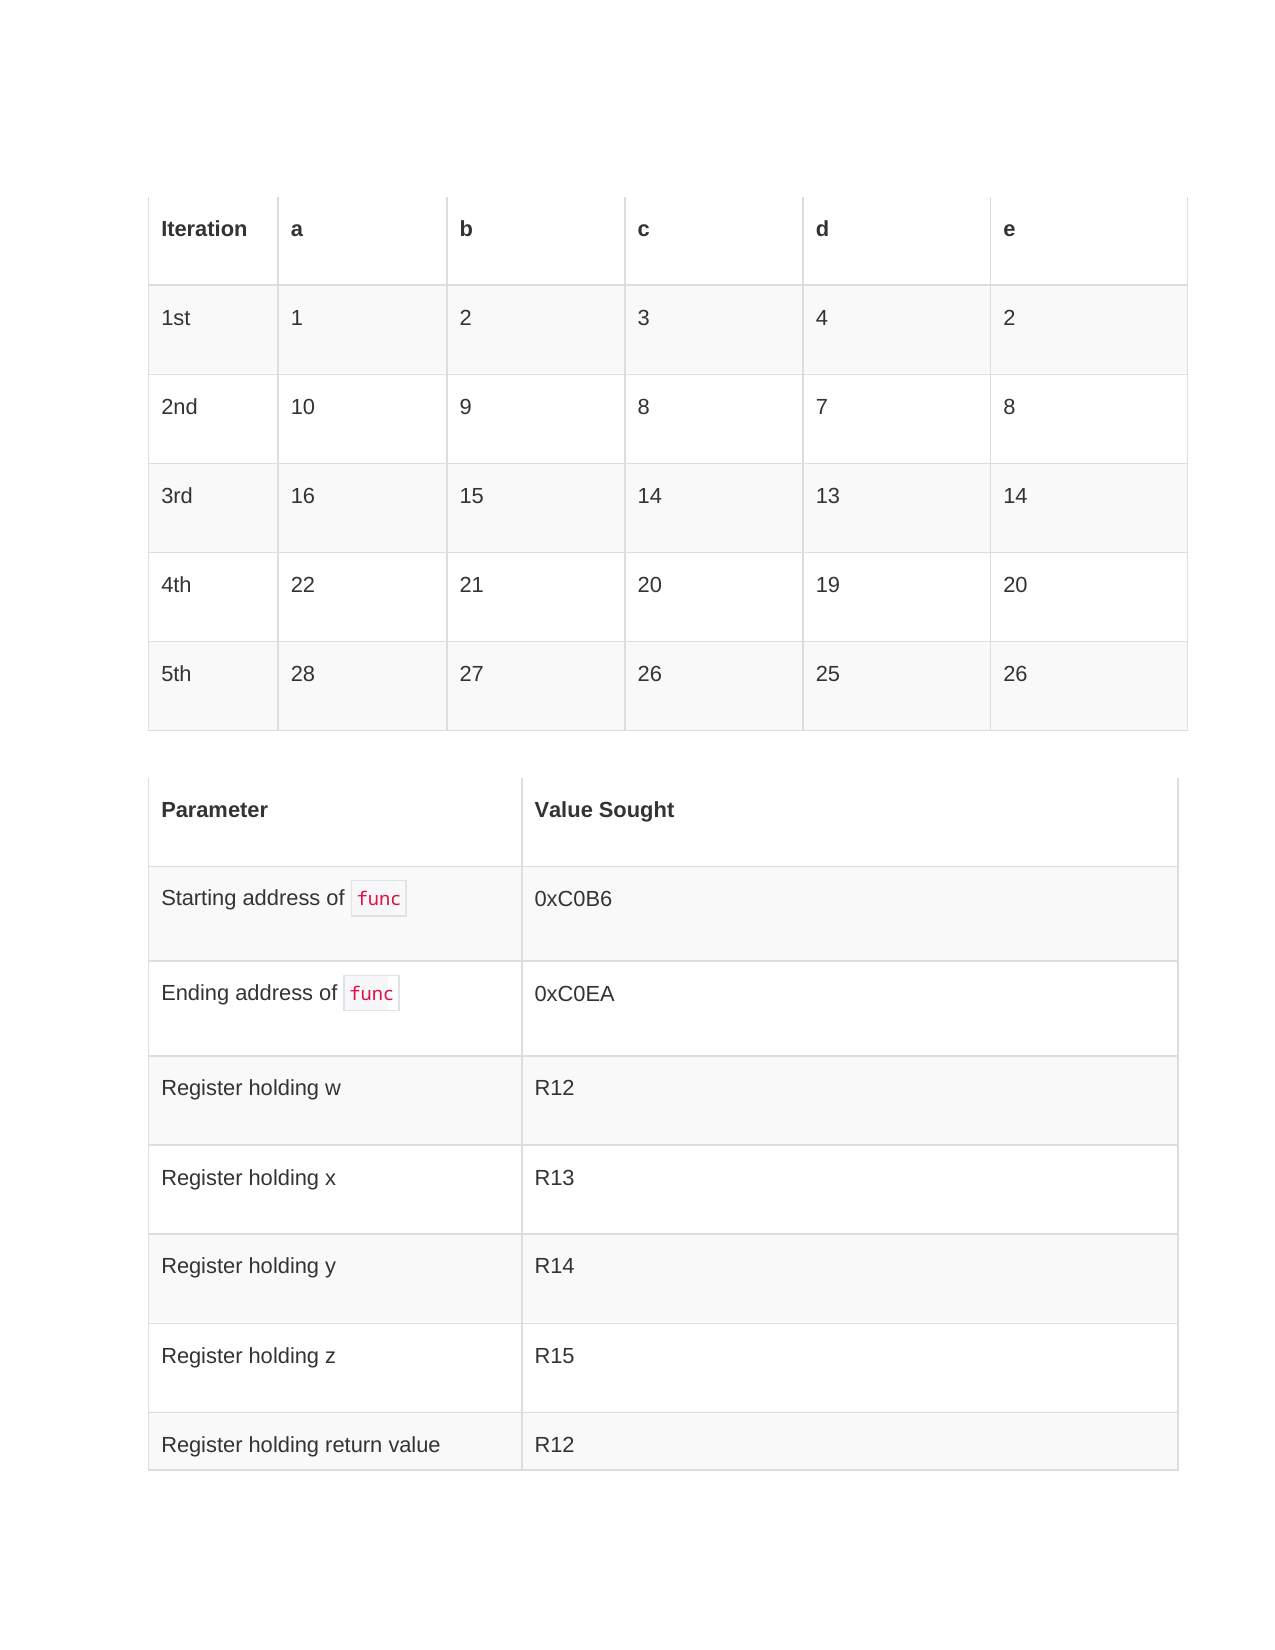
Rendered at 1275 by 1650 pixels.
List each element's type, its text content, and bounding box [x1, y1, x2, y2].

table_cell 16 [279, 464, 446, 552]
table_cell R12 [523, 1057, 1177, 1144]
table_cell 8 [991, 375, 1187, 462]
table_cell 4 [804, 286, 990, 373]
table_header a [279, 197, 446, 284]
table_cell 4th [149, 553, 277, 641]
table_cell 2 [448, 286, 624, 373]
table_cell 7 [804, 375, 990, 462]
table_cell R15 [523, 1324, 1177, 1411]
table_cell 0xC0B6 [523, 867, 1177, 960]
table_header b [448, 197, 624, 284]
table_cell 1 [279, 286, 446, 373]
table_cell Register holding x [149, 1146, 521, 1233]
table_cell 15 [448, 464, 624, 552]
table_cell 3 [626, 286, 802, 373]
table_header Value Sought [523, 778, 1177, 866]
table_header c [626, 197, 802, 284]
table_cell 1st [149, 286, 277, 373]
table_cell 3rd [149, 464, 277, 552]
table_cell 27 [448, 642, 624, 730]
table_cell 2nd [149, 375, 277, 462]
table_cell 2 [991, 286, 1187, 373]
table_header e [991, 197, 1187, 284]
table_cell 22 [279, 553, 446, 641]
table_cell Starting address of func [149, 867, 521, 960]
table_cell R12 [523, 1413, 1177, 1469]
table_cell R14 [523, 1235, 1177, 1322]
table_cell 26 [626, 642, 802, 730]
table_cell 14 [626, 464, 802, 552]
table_cell Register holding z [149, 1324, 521, 1411]
table_cell Ending address of func [149, 962, 521, 1055]
table_cell 25 [804, 642, 990, 730]
table_cell 8 [626, 375, 802, 462]
table_cell Register holding y [149, 1235, 521, 1322]
table_header d [804, 197, 990, 284]
table_cell Register holding return value [149, 1413, 521, 1469]
table_cell 5th [149, 642, 277, 730]
table_header Iteration [149, 197, 277, 284]
table_cell 14 [991, 464, 1187, 552]
table_cell 20 [626, 553, 802, 641]
table_cell 10 [279, 375, 446, 462]
table_cell 20 [991, 553, 1187, 641]
table_header Parameter [149, 778, 521, 866]
table_cell 0xC0EA [523, 962, 1177, 1055]
table_cell 28 [279, 642, 446, 730]
table_cell Register holding w [149, 1057, 521, 1144]
table_cell 19 [804, 553, 990, 641]
table_cell 13 [804, 464, 990, 552]
table_cell 26 [991, 642, 1187, 730]
table_cell 9 [448, 375, 624, 462]
table_cell 21 [448, 553, 624, 641]
table_cell R13 [523, 1146, 1177, 1233]
